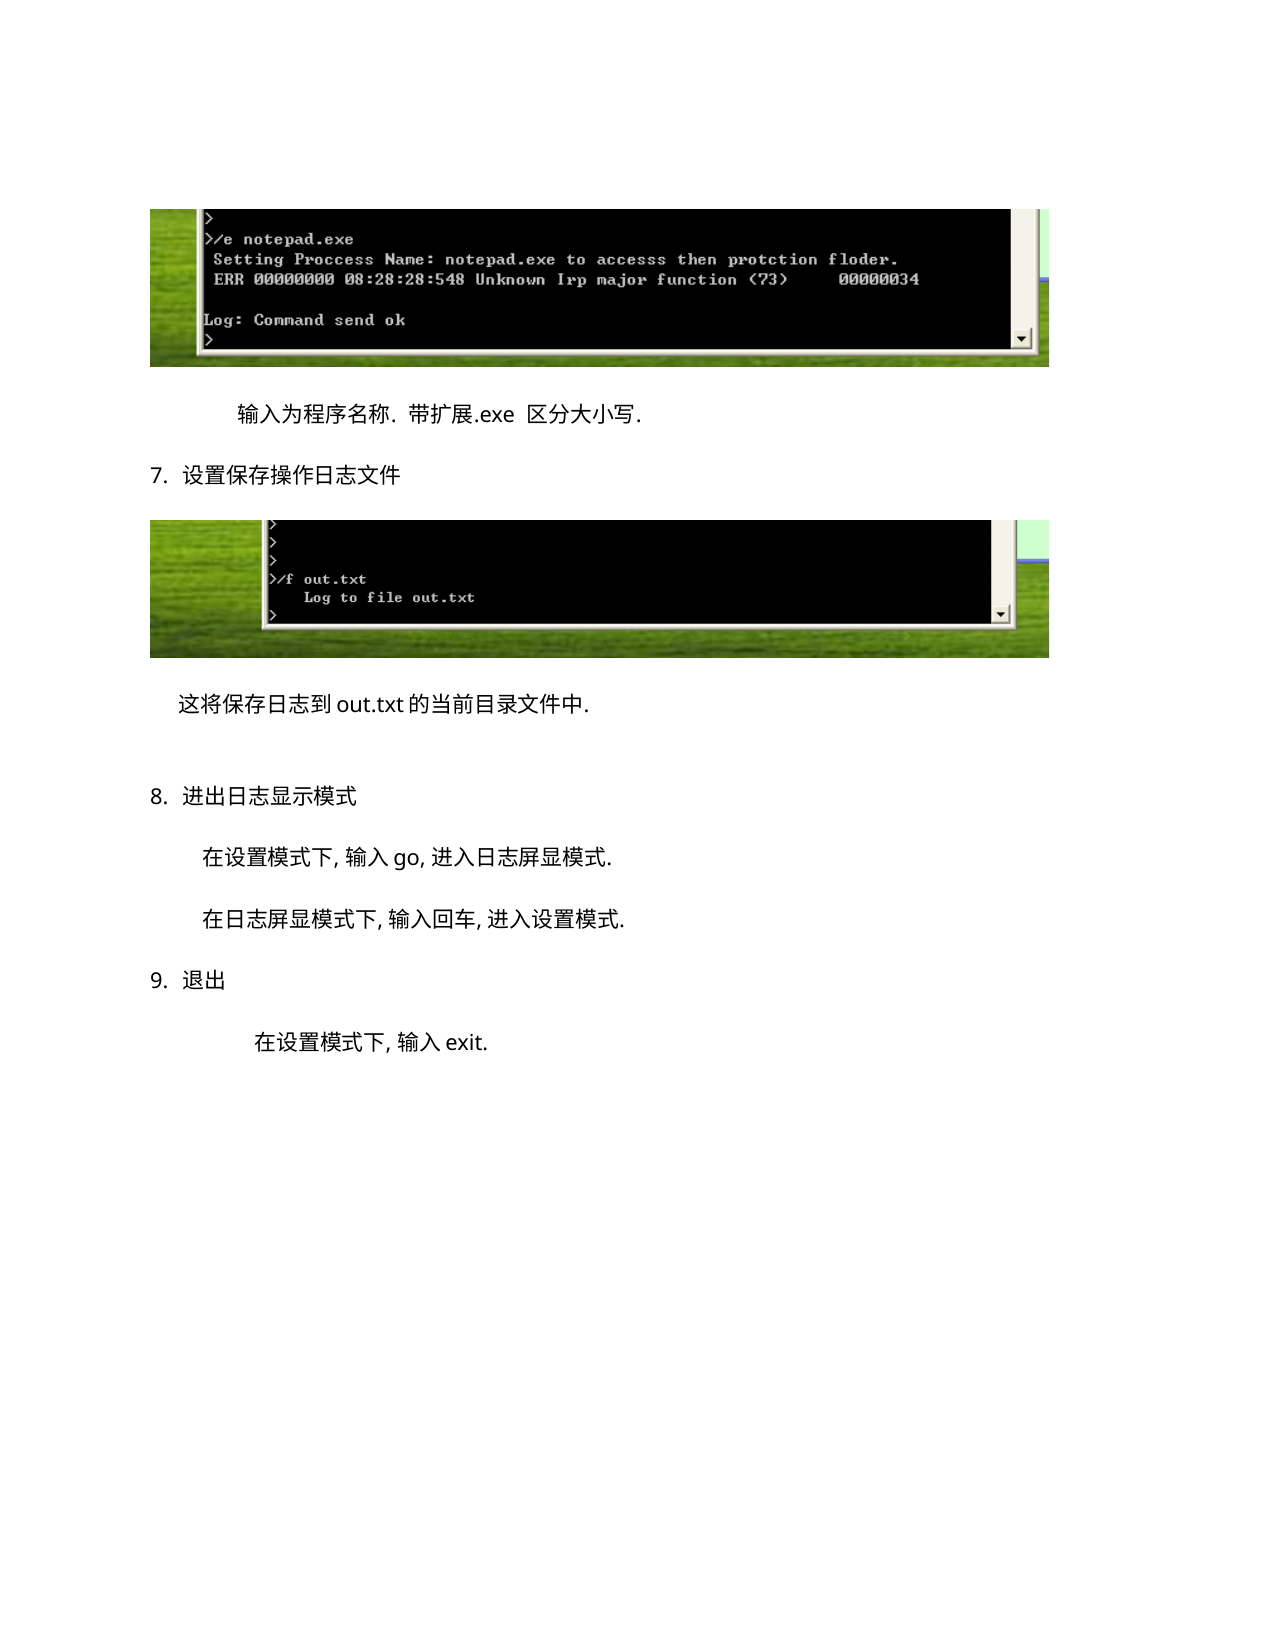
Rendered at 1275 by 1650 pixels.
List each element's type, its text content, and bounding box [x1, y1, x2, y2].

picture [150, 520, 1050, 658]
list 在日志屏显模式下, 输入回车, 进入设置模式. [202, 902, 1125, 933]
list 设置保存操作日志文件 [150, 458, 1125, 490]
picture [150, 209, 1050, 367]
list 在设置模式下, 输入exit. [202, 1025, 1125, 1057]
list 进出日志显示模式 [150, 779, 1125, 810]
text 输入为程序名称. 带扩展.exe 区分大小写. [150, 397, 1125, 428]
list 这将保存日志到out.txt的当前目录文件中. [150, 687, 1125, 719]
list 退出 [150, 963, 1125, 995]
list 在设置模式下, 输入go, 进入日志屏显模式. [202, 840, 1125, 872]
